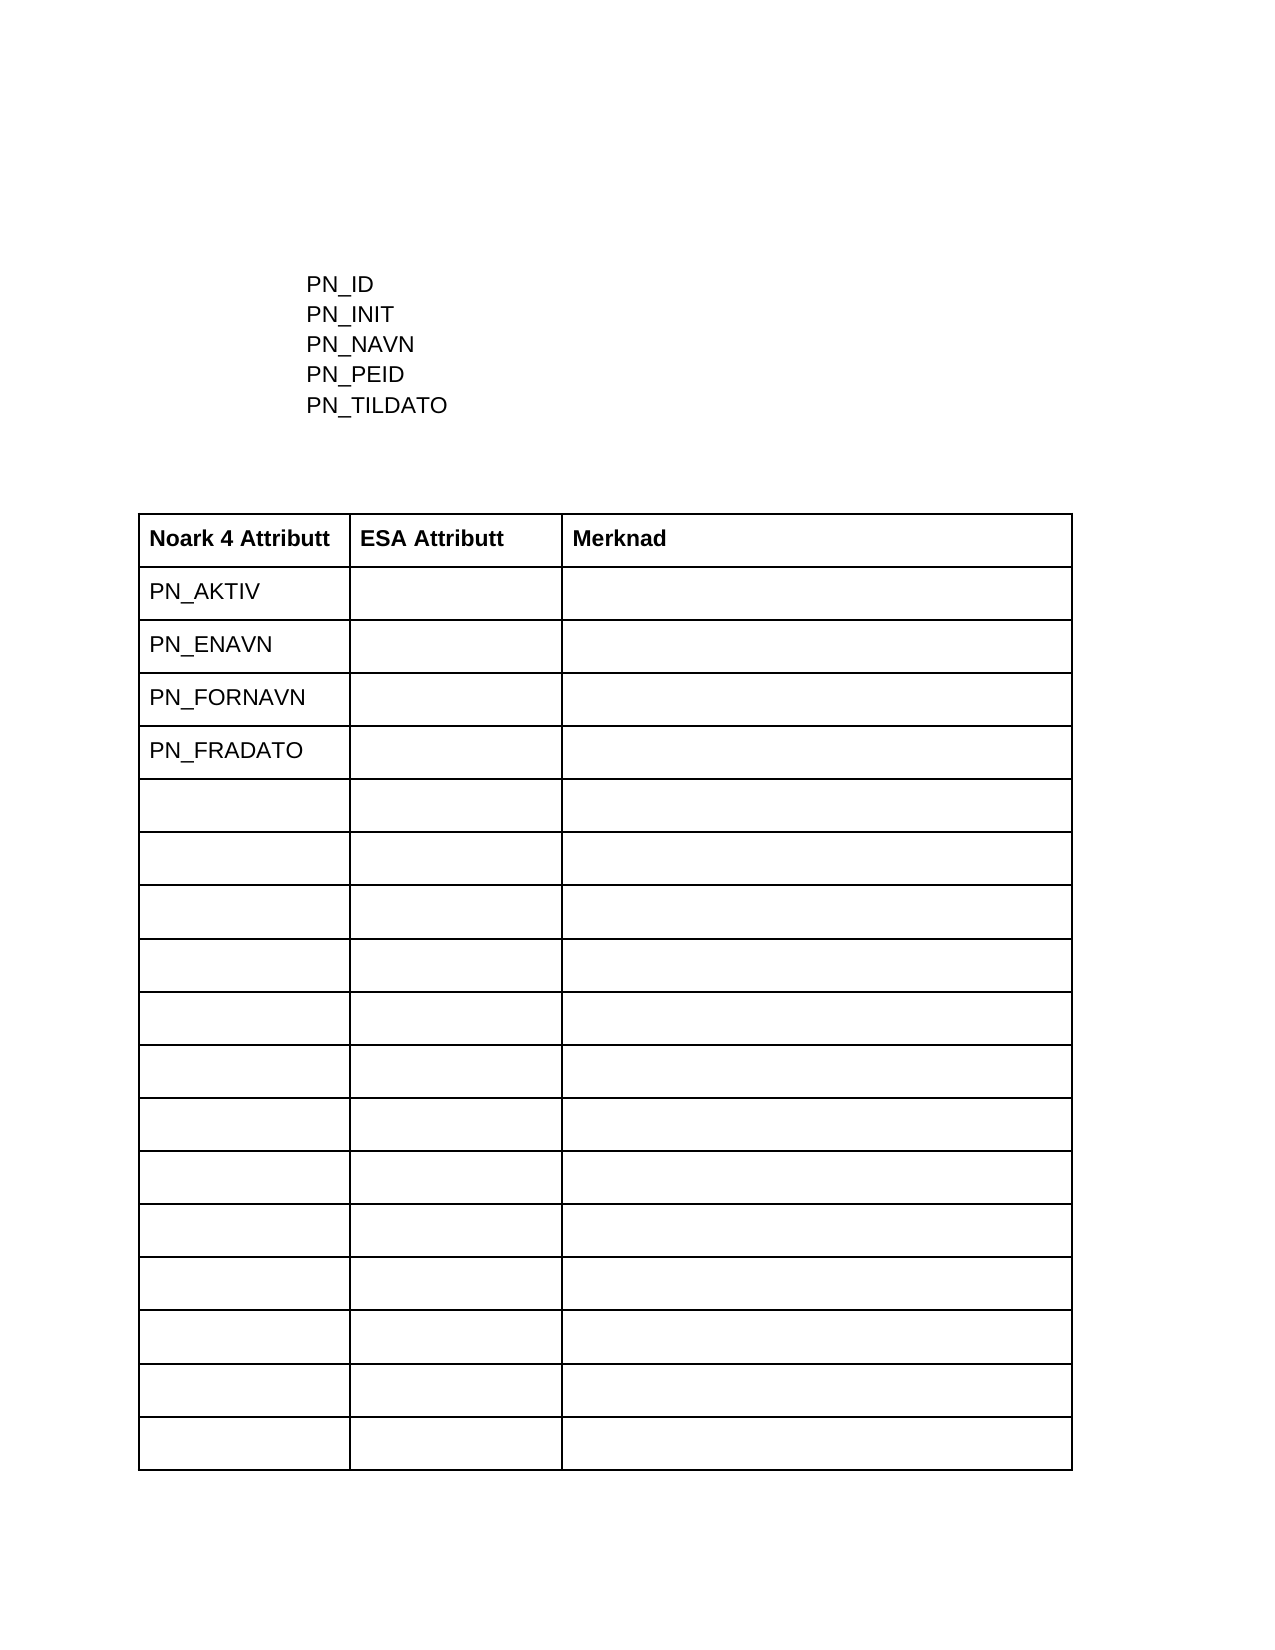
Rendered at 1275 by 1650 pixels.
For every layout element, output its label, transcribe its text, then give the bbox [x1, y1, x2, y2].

table_header ESA Attributt [351, 515, 561, 566]
table_cell [351, 940, 561, 991]
table_cell [351, 780, 561, 831]
table_cell [563, 780, 1071, 831]
table_cell [351, 833, 561, 884]
table_cell [140, 1418, 349, 1469]
table_cell [563, 940, 1071, 991]
table_cell [563, 833, 1071, 884]
text PN_PEID [150, 361, 1125, 388]
text PN_ID [150, 271, 1125, 297]
table_cell [351, 993, 561, 1044]
table_cell [140, 780, 349, 831]
table_cell [351, 1365, 561, 1416]
table_cell [351, 568, 561, 619]
table_cell [563, 886, 1071, 937]
table_cell [351, 1205, 561, 1256]
table_cell [140, 1258, 349, 1309]
table_cell [351, 1099, 561, 1150]
table_cell [140, 940, 349, 991]
table_cell [351, 1311, 561, 1362]
table_cell [140, 1046, 349, 1097]
table_cell PN_FORNAVN [140, 674, 349, 725]
table_cell [140, 993, 349, 1044]
table_cell [563, 1099, 1071, 1150]
table_cell [351, 1418, 561, 1469]
table_cell [563, 1365, 1071, 1416]
table_header Noark 4 Attributt [140, 515, 349, 566]
table_cell [140, 1152, 349, 1203]
table_cell [563, 568, 1071, 619]
table_cell [563, 1205, 1071, 1256]
table_cell PN_ENAVN [140, 621, 349, 672]
table_cell [140, 1311, 349, 1362]
table_cell [140, 1205, 349, 1256]
table_cell [351, 674, 561, 725]
table_cell [351, 727, 561, 778]
table_cell [351, 1152, 561, 1203]
table_cell [563, 727, 1071, 778]
table_cell [563, 1311, 1071, 1362]
table_cell PN_AKTIV [140, 568, 349, 619]
table_cell [563, 1418, 1071, 1469]
table_cell [351, 1258, 561, 1309]
text PN_INIT [150, 301, 1125, 327]
table_cell [563, 1258, 1071, 1309]
table_cell [563, 1152, 1071, 1203]
text PN_TILDATO [150, 392, 1125, 418]
table_cell [351, 886, 561, 937]
table_cell PN_FRADATO [140, 727, 349, 778]
table_cell [351, 1046, 561, 1097]
table_cell [140, 1365, 349, 1416]
text PN_NAVN [150, 331, 1125, 358]
table_cell [563, 621, 1071, 672]
table_cell [563, 993, 1071, 1044]
table_header Merknad [563, 515, 1071, 566]
table_cell [140, 1099, 349, 1150]
table_cell [563, 1046, 1071, 1097]
table_cell [140, 886, 349, 937]
table_cell [140, 833, 349, 884]
table_cell [351, 621, 561, 672]
table_cell [563, 674, 1071, 725]
